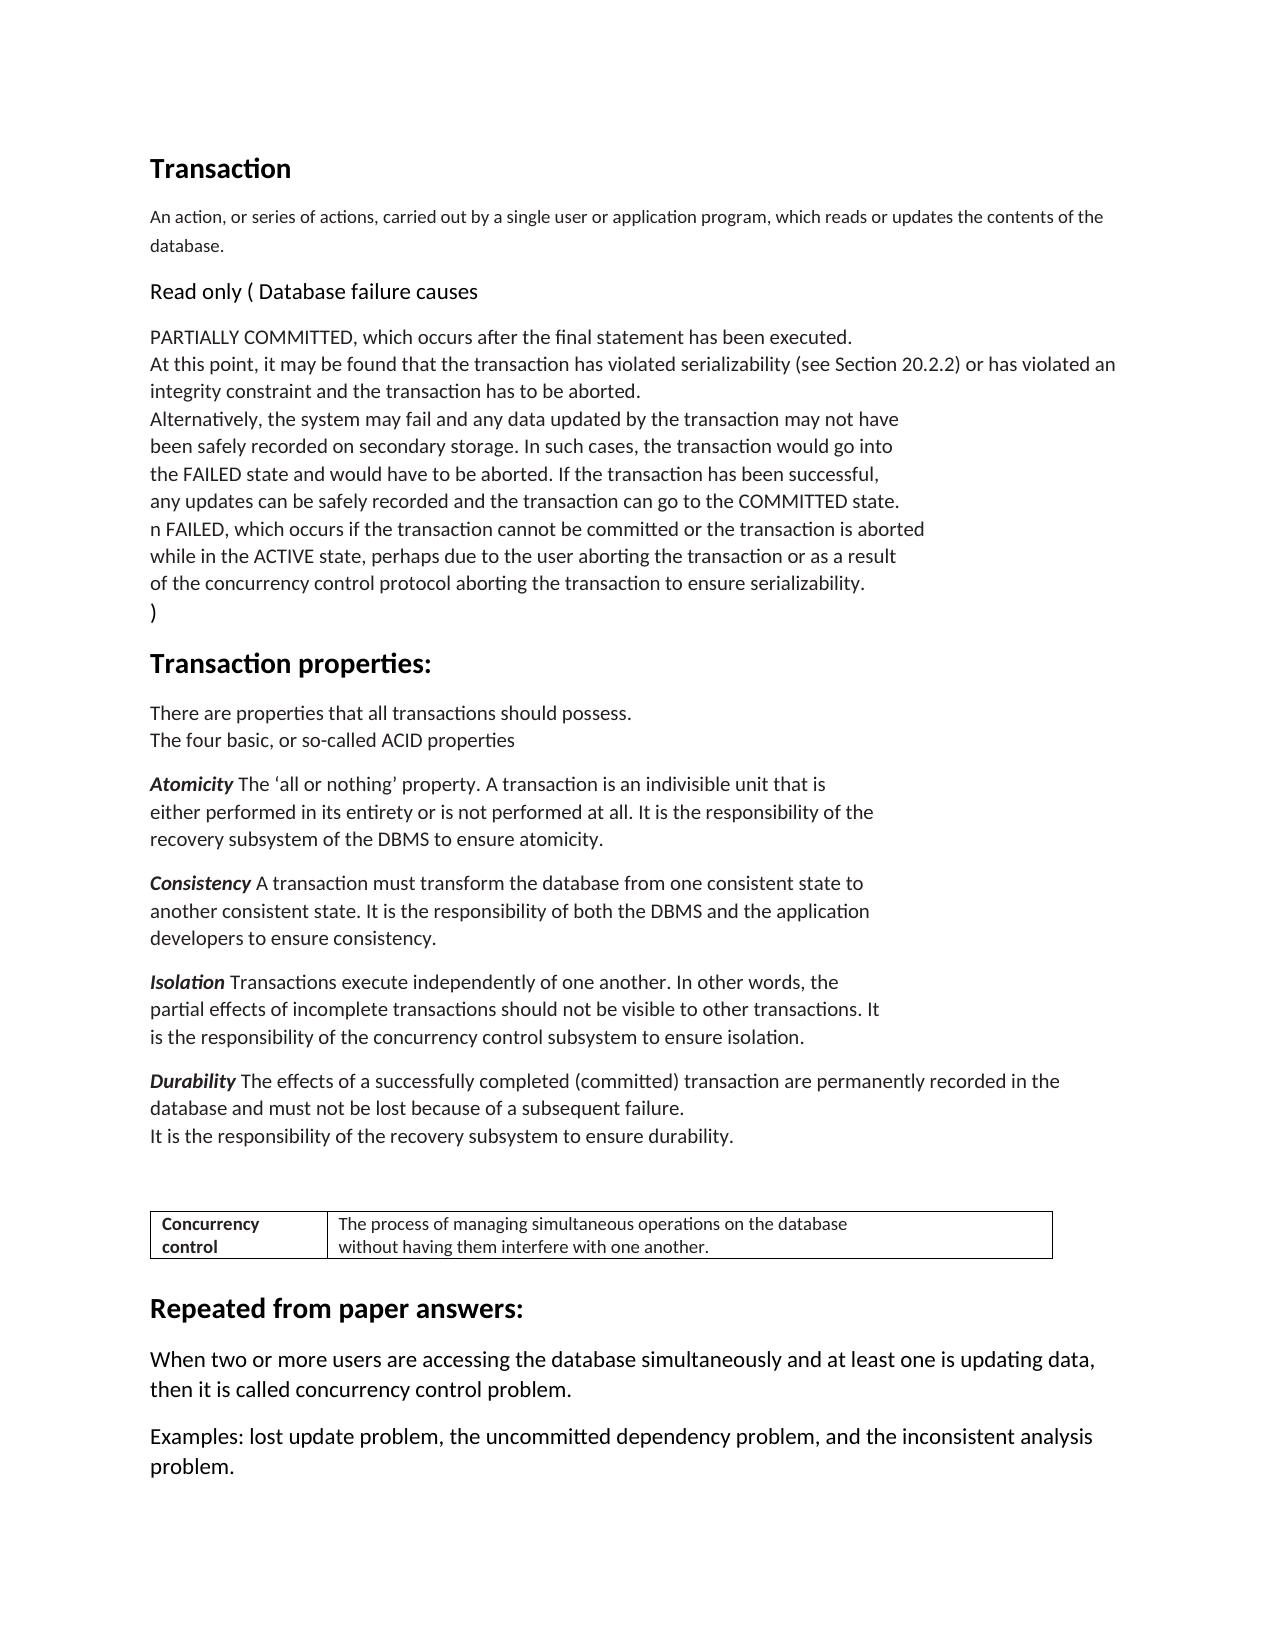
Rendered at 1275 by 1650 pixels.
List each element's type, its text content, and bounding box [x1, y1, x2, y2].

text An action, or series of actions, carried out by a single user or application program, which reads or updates the contents of the database. [150, 205, 1125, 258]
text There are properties that all transactions should possess. The four basic, or so-called ACID properties [150, 700, 1125, 753]
table_header Concurrency control [151, 1212, 327, 1258]
text Read only ( Database failure causes [150, 277, 1125, 305]
text Atomicity The ‘all or nothing’ property. A transaction is an indivisible unit that is either performed in its entirety or is not performed at all. It is the responsibility of the recovery subsystem of the DBMS to ensure atomicity. [150, 772, 1125, 852]
text Examples: lost update problem, the uncommitted dependency problem, and the inconsistent analysis problem. [150, 1422, 1125, 1480]
text PARTIALLY COMMITTED, which occurs after the final statement has been executed. At this point, it may be found that the transaction has violated serializability (see Section 20.2.2) or has violated an integrity constraint and the transaction has to be aborted. Alternatively, the system may fail and any data updated by the transaction may not have been safely recorded on secondary storage. In such cases, the transaction would go into the FAILED state and would have to be aborted. If the transaction has been successful, any updates can be safely recorded and the transaction can go to the COMMITTED state. n FAILED, which occurs if the transaction cannot be committed or the transaction is aborted while in the ACTIVE state, perhaps due to the user aborting the transaction or as a result of the concurrency control protocol aborting the transaction to ensure serializability. ) [150, 324, 1125, 626]
text Durability The effects of a successfully completed (committed) transaction are permanently recorded in the database and must not be lost because of a subsequent failure. It is the responsibility of the recovery subsystem to ensure durability. [150, 1068, 1125, 1148]
text Transaction properties: [150, 645, 1125, 681]
text Consistency A transaction must transform the database from one consistent state to another consistent state. It is the responsibility of both the DBMS and the application developers to ensure consistency. [150, 870, 1125, 951]
text Repeated from paper answers: [150, 1259, 1125, 1325]
text Isolation Transactions execute independently of one another. In other words, the partial effects of incomplete transactions should not be visible to other transactions. It is the responsibility of the concurrency control subsystem to ensure isolation. [150, 969, 1125, 1049]
text Transaction [150, 150, 1125, 186]
table_header The process of managing simultaneous operations on the database without having them interfere with one another. [328, 1212, 1052, 1258]
text When two or more users are accessing the database simultaneously and at least one is updating data, then it is called concurrency control problem. [150, 1345, 1125, 1403]
